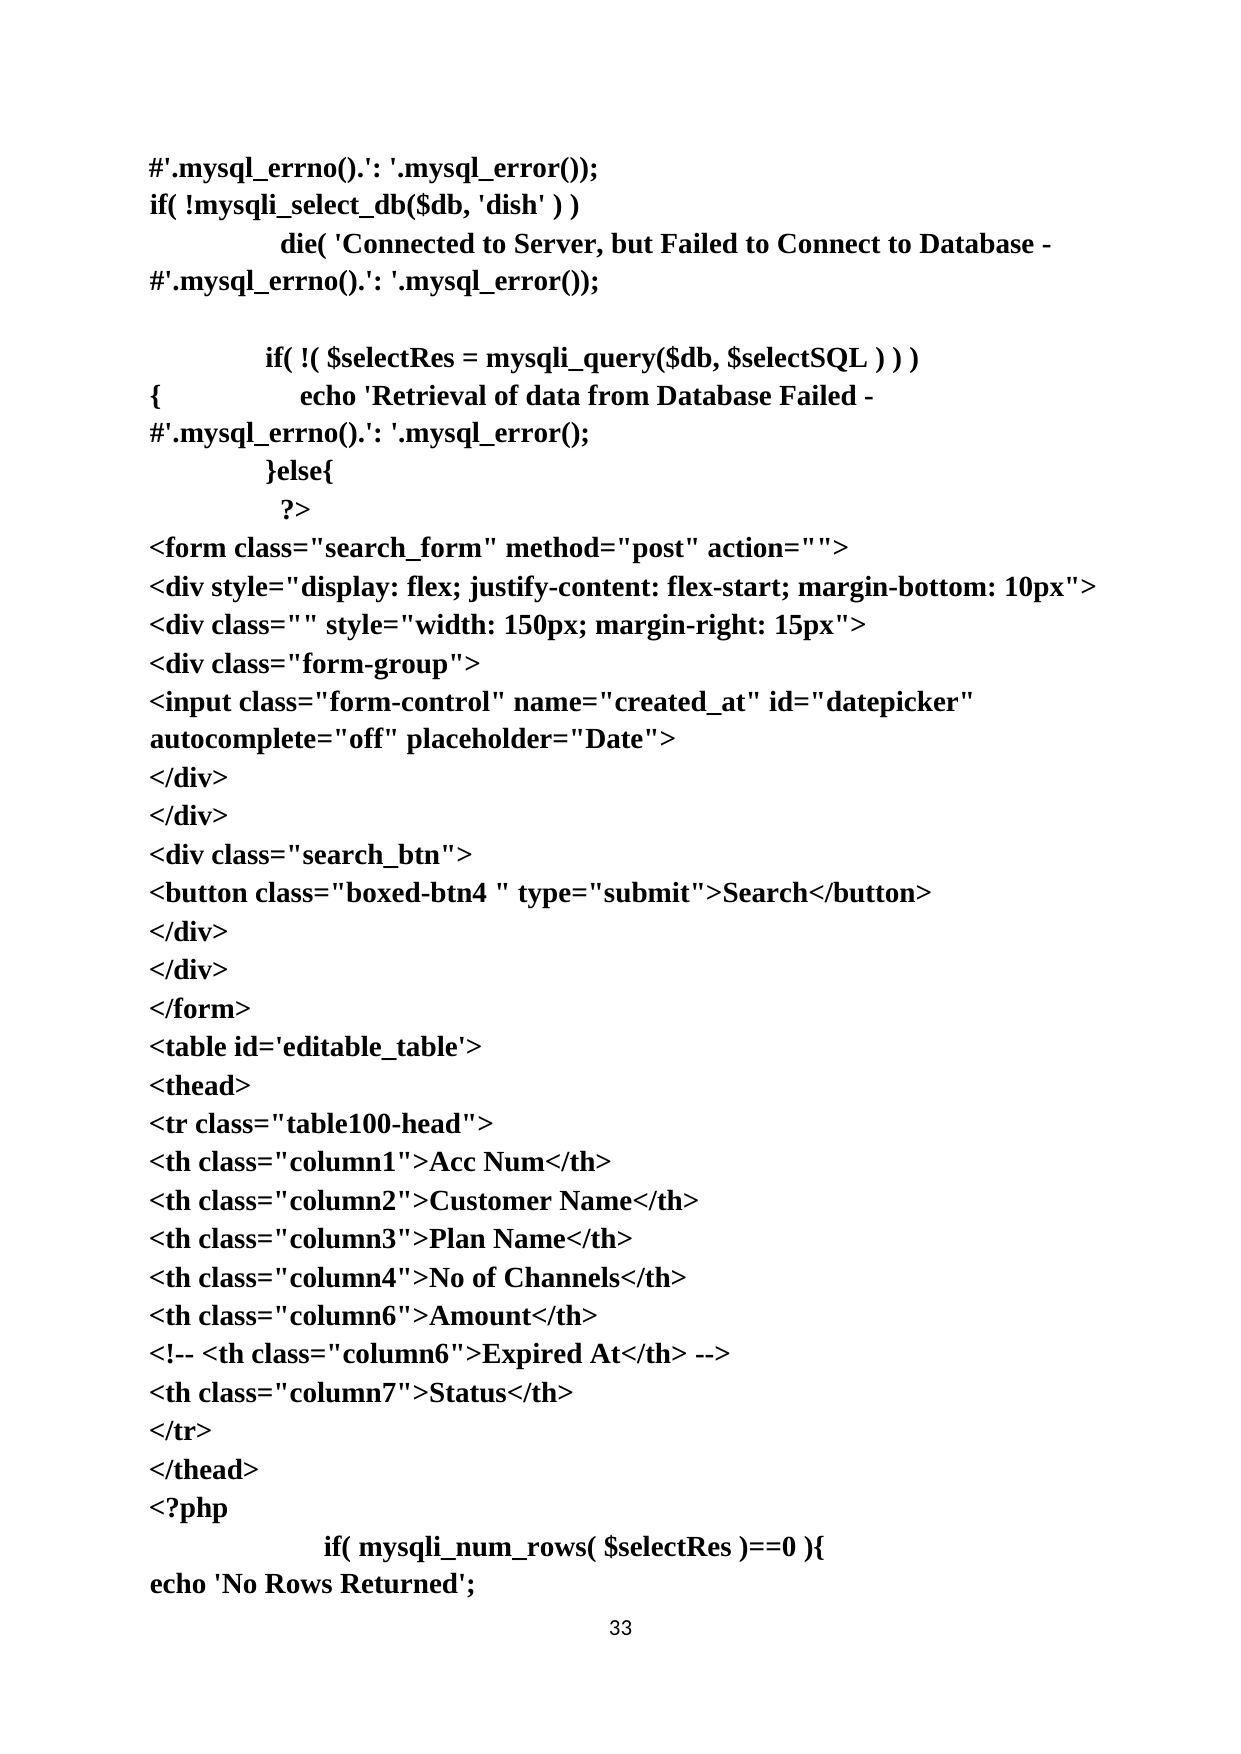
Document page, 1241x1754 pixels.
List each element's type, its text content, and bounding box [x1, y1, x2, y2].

text <div class="form-group"> [148, 646, 1126, 679]
text <form class="search_form" method="post" action=""> [148, 530, 1126, 564]
text </div> [148, 760, 1126, 794]
text </thead> [148, 1452, 1126, 1486]
text <!-- <th class="column6">Expired At</th> --> [148, 1337, 1126, 1370]
text </div> [148, 952, 1126, 986]
text if( !( $selectRes = mysqli_query($db, $selectSQL ) ) ){ echo 'Retrieval of data from Database Failed - #'.mysql_errno().': '.mysql_error(); [148, 340, 1096, 449]
text </div> [148, 798, 1126, 832]
text <div style="display: flex; justify-content: flex-start; margin-bottom: 10px"> [148, 569, 1126, 602]
text <thead> [148, 1068, 1126, 1101]
text <?php [148, 1490, 1126, 1524]
text ?> [148, 492, 1126, 526]
text <div class="" style="width: 150px; margin-right: 15px"> [148, 607, 1126, 641]
text <th class="column6">Amount</th> [148, 1298, 1126, 1332]
text if( mysqli_num_rows( $selectRes )==0 ){ echo 'No Rows Returned'; [148, 1529, 891, 1600]
text <th class="column4">No of Channels</th> [148, 1260, 1126, 1293]
text die( 'Connected to Server, but Failed to Connect to Database - #'.mysql_errno().': '.mysql_error()); [148, 226, 1126, 297]
text </div> [148, 914, 1126, 947]
text <button class="boxed-btn4 " type="submit">Search</button> [148, 875, 1126, 909]
text <th class="column2">Customer Name</th> [148, 1183, 1126, 1216]
text <th class="column3">Plan Name</th> [148, 1221, 1126, 1255]
text }else{ [148, 453, 1126, 487]
text <th class="column1">Acc Num</th> [148, 1144, 1126, 1178]
text <div class="search_btn"> [148, 837, 1126, 871]
text <th class="column7">Status</th> [148, 1375, 1126, 1409]
text <table id='editable_table'> [148, 1029, 1126, 1063]
text <input class="form-control" name="created_at" id="datepicker" autocomplete="off" placeholder="Date"> [148, 684, 1126, 755]
text #'.mysql_errno().': '.mysql_error()); if( !mysqli_select_db($db, 'dish' ) ) [148, 150, 696, 221]
text </form> [148, 991, 1126, 1024]
text </tr> [148, 1413, 1126, 1447]
text <tr class="table100-head"> [148, 1106, 1126, 1139]
